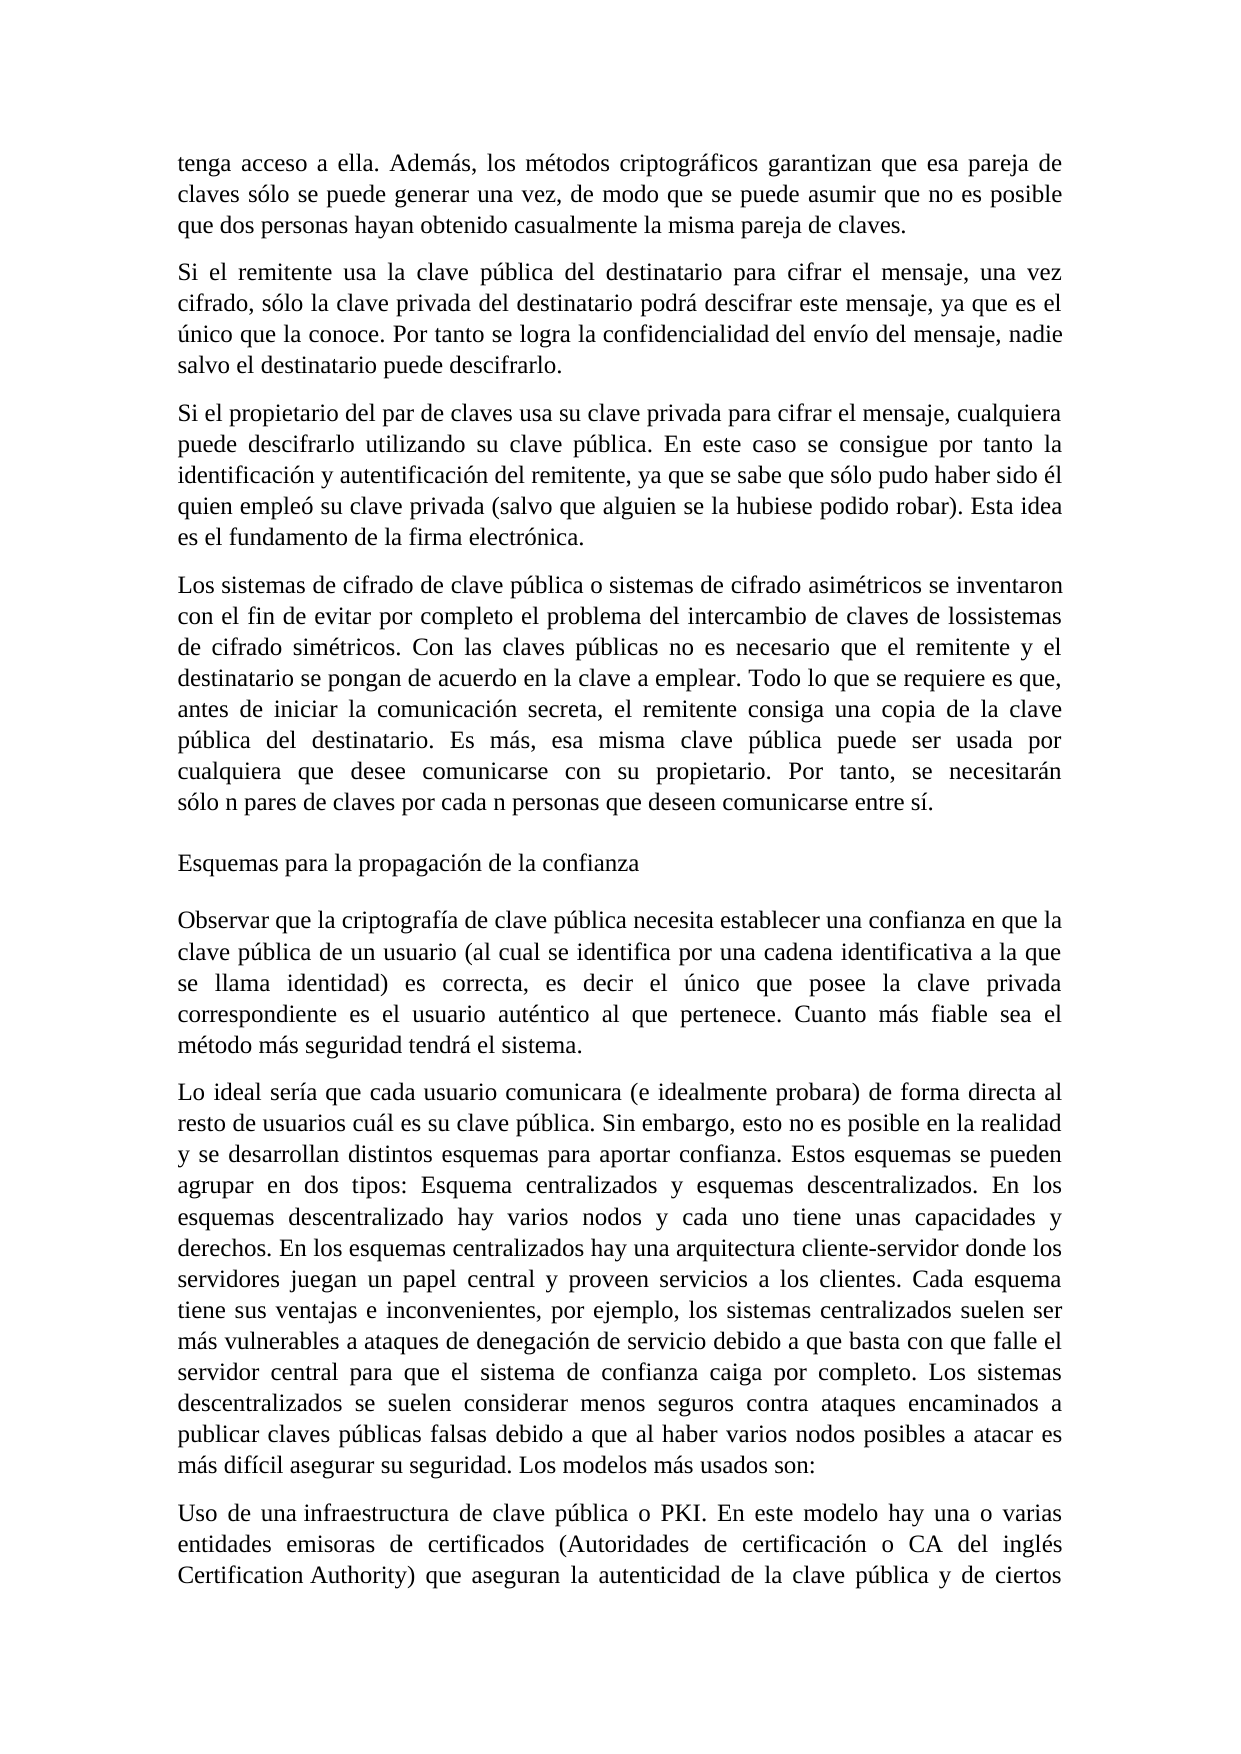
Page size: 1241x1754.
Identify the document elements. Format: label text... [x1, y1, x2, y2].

text Si el remitente usa la clave pública del destinatario para cifrar el mensaje, una vez cifrado, sólo la clave privada del destinatario podrá descifrar este mensaje, ya que es el único que la conoce. Por tanto se logra la confidencialidad del envío del mensaje, nadie salvo el destinatario puede descifrarlo. [177, 257, 1063, 379]
subtitle Esquemas para la propagación de la confianza [177, 848, 1063, 876]
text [177, 148, 1063, 238]
text Si el propietario del par de claves usa su clave privada para cifrar el mensaje, cualquiera puede descifrarlo utilizando su clave pública. En este caso se consigue por tanto la identificación y autentificación del remitente, ya que se sabe que sólo pudo haber sido él quien empleó su clave privada (salvo que alguien se la hubiese podido robar). Esta idea es el fundamento de la firma electrónica. [177, 398, 1063, 551]
text Observar que la criptografía de clave pública necesita establecer una confianza en que la clave pública de un usuario (al cual se identifica por una cadena identificativa a la que se llama identidad) es correcta, es decir el único que posee la clave privada correspondiente es el usuario auténtico al que pertenece. Cuanto más fiable sea el método más seguridad tendrá el sistema. [177, 906, 1063, 1058]
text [177, 1498, 1063, 1588]
text Los sistemas de cifrado de clave pública o sistemas de cifrado asimétricos se inventaron con el fin de evitar por completo el problema del intercambio de claves de lossistemas de cifrado simétricos. Con las claves públicas no es necesario que el remitente y el destinatario se pongan de acuerdo en la clave a emplear. Todo lo que se requiere es que, antes de iniciar la comunicación secreta, el remitente consiga una copia de la clave pública del destinatario. Es más, esa misma clave pública puede ser usada por cualquiera que desee comunicarse con su propietario. Por tanto, se necesitarán sólo n pares de claves por cada n personas que deseen comunicarse entre sí. [177, 570, 1063, 816]
text Lo ideal sería que cada usuario comunicara (e idealmente probara) de forma directa al resto de usuarios cuál es su clave pública. Sin embargo, esto no es posible en la realidad y se desarrollan distintos esquemas para aportar confianza. Estos esquemas se pueden agrupar en dos tipos: Esquema centralizados y esquemas descentralizados. En los esquemas descentralizado hay varios nodos y cada uno tiene unas capacidades y derechos. En los esquemas centralizados hay una arquitectura cliente-servidor donde los servidores juegan un papel central y proveen servicios a los clientes. Cada esquema tiene sus ventajas e inconvenientes, por ejemplo, los sistemas centralizados suelen ser más vulnerables a ataques de denegación de servicio debido a que basta con que falle el servidor central para que el sistema de confianza caiga por completo. Los sistemas descentralizados se suelen considerar menos seguros contra ataques encaminados a publicar claves públicas falsas debido a que al haber varios nodos posibles a atacar es más difícil asegurar su seguridad. Los modelos más usados son: [177, 1077, 1063, 1479]
